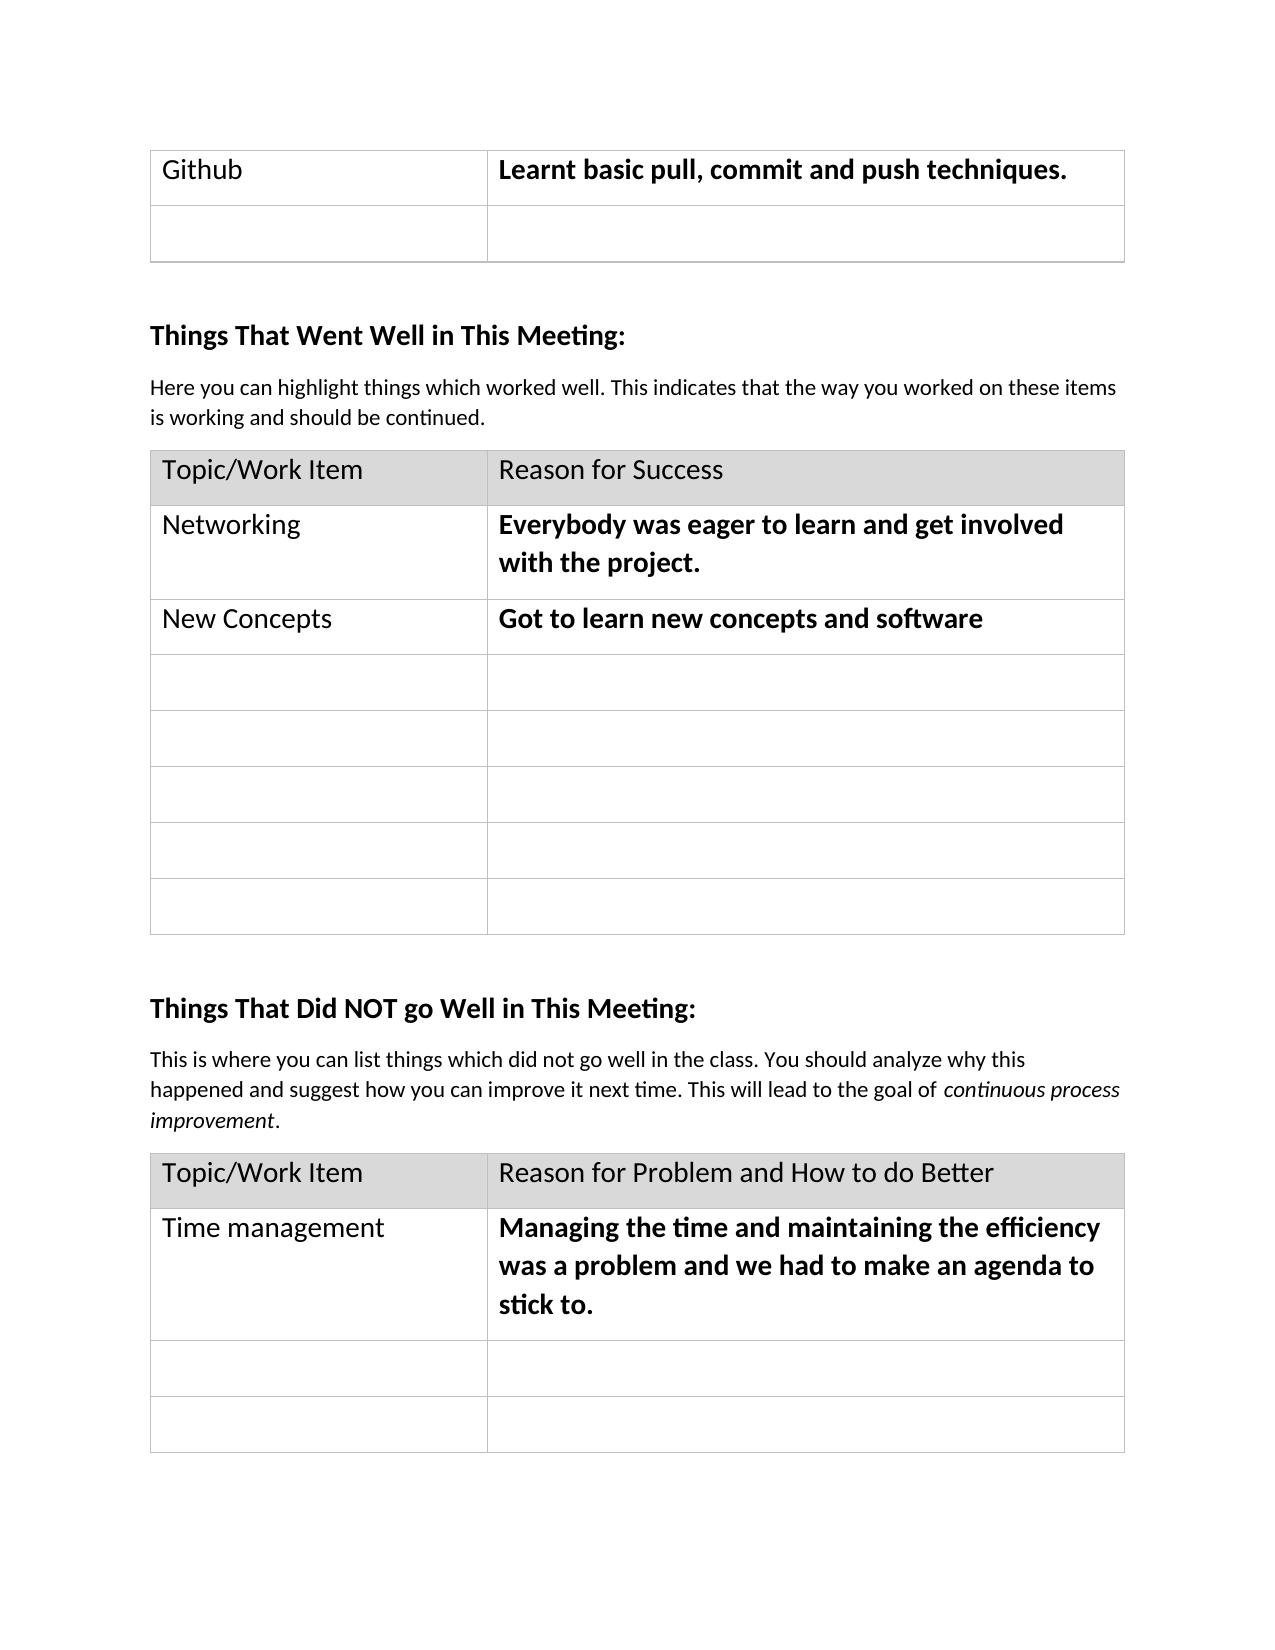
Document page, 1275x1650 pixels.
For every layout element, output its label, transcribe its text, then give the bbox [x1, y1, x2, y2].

table_cell [488, 711, 1124, 766]
table_cell [151, 1397, 487, 1452]
text Things That Went Well in This Meeting: [150, 317, 1125, 353]
table_cell [488, 206, 1124, 261]
text Here you can highlight things which worked well. This indicates that the way you worked on these items is working and should be continued. [150, 373, 1125, 431]
text Things That Did NOT go Well in This Meeting: [150, 990, 1125, 1026]
table_cell [151, 206, 487, 261]
table_cell [488, 1397, 1124, 1452]
table_header Reason for Success [488, 451, 1124, 505]
table_cell Managing the time and maintaining the efficiency was a problem and we had to make an agenda to stick to. [488, 1209, 1124, 1340]
table_cell Everybody was eager to learn and get involved with the project. [488, 506, 1124, 599]
table_cell Networking [151, 506, 487, 599]
table_cell [151, 1341, 487, 1396]
table_cell [488, 823, 1124, 878]
table_cell Learnt basic pull, commit and push techniques. [488, 151, 1124, 205]
text This is where you can list things which did not go well in the class. You should analyze why this happened and suggest how you can improve it next time. This will lead to the goal of continuous process improvement. [150, 1045, 1125, 1134]
table_cell [151, 823, 487, 878]
table_cell Github [151, 151, 487, 205]
table_cell [151, 767, 487, 822]
table_cell [151, 655, 487, 710]
table_cell Time management [151, 1209, 487, 1340]
table_header Topic/Work Item [151, 1154, 487, 1208]
table_cell Got to learn new concepts and software [488, 600, 1124, 654]
table_header Topic/Work Item [151, 451, 487, 505]
table_cell New Concepts [151, 600, 487, 654]
table_cell [488, 767, 1124, 822]
table_cell [488, 655, 1124, 710]
table_header Reason for Problem and How to do Better [488, 1154, 1124, 1208]
table_cell [488, 879, 1124, 934]
table_cell [151, 879, 487, 934]
table_cell [151, 711, 487, 766]
table_cell [488, 1341, 1124, 1396]
